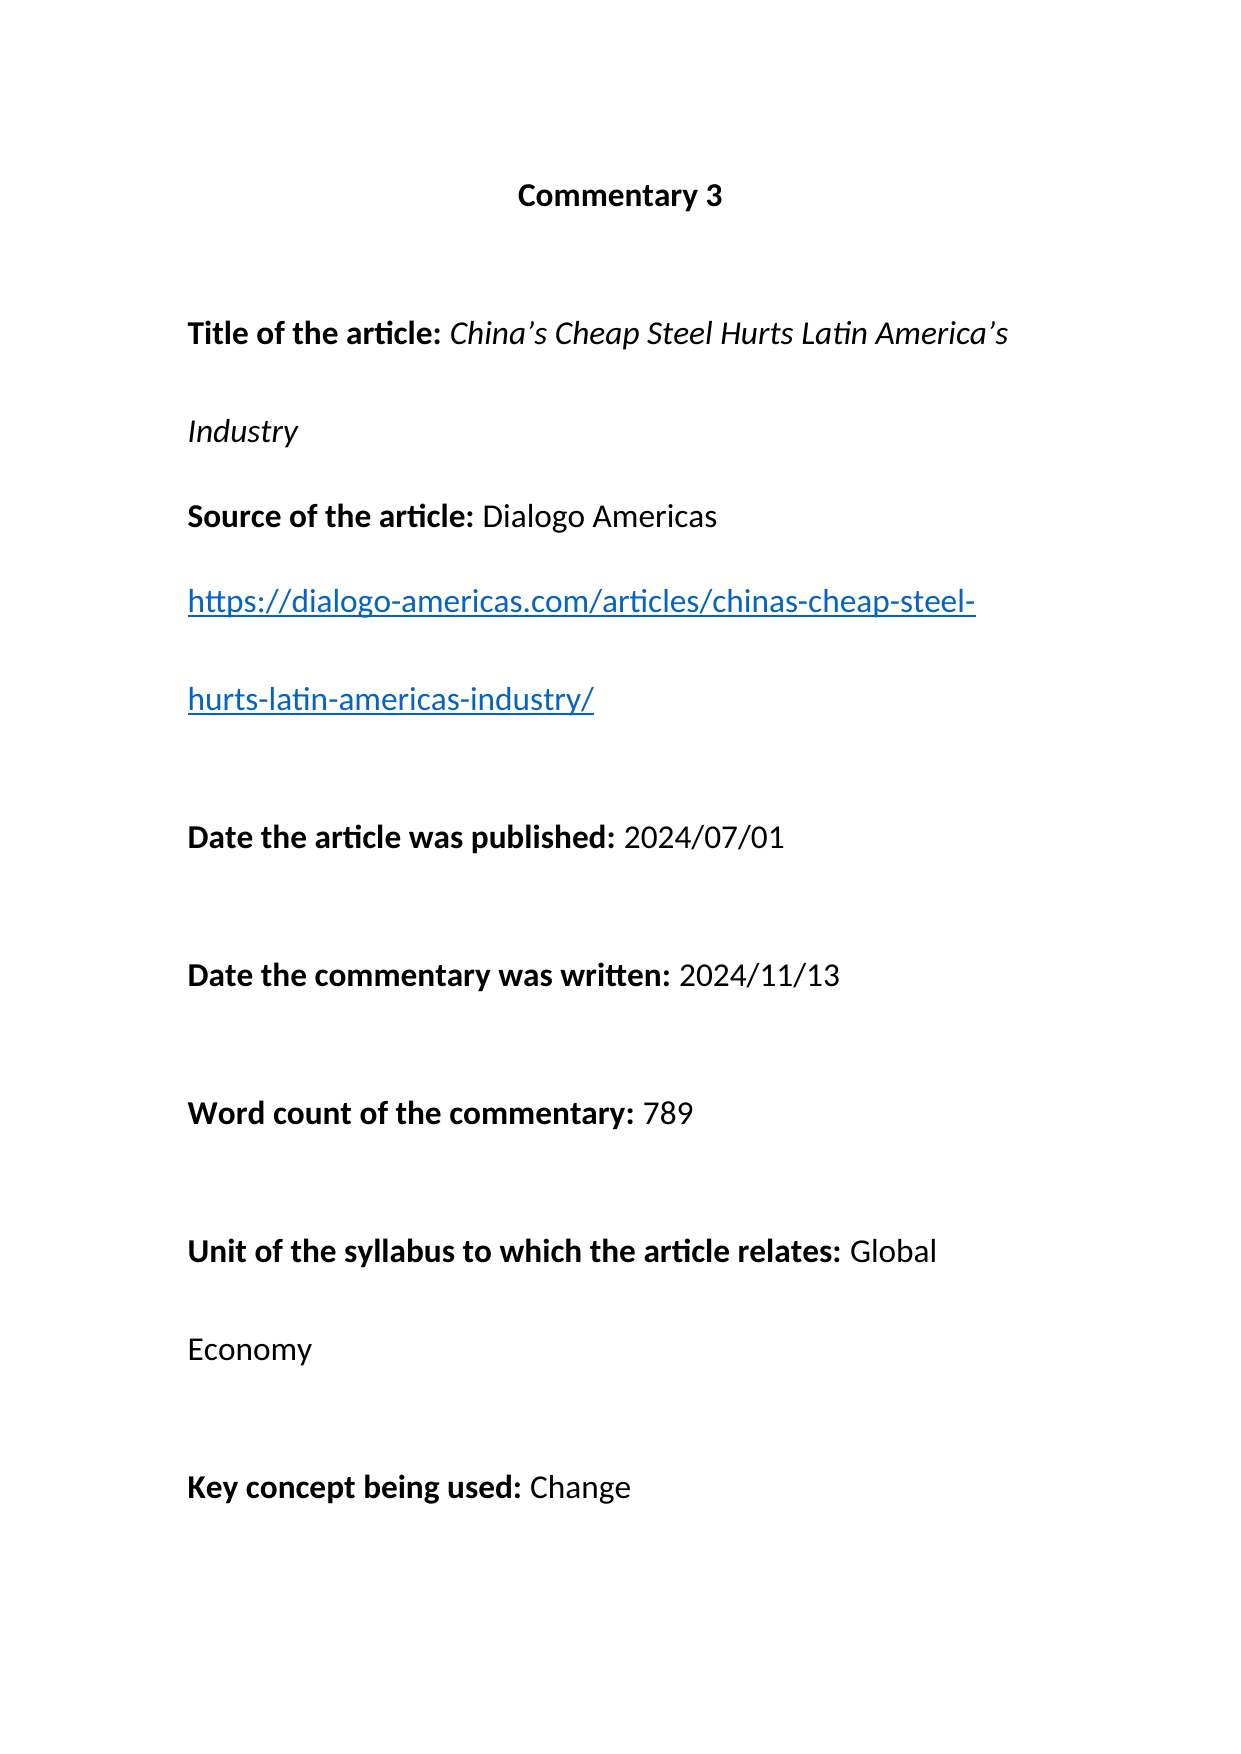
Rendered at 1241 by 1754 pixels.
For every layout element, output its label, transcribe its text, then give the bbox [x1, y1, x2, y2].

text https://dialogo-americas.com/articles/chinas-cheap-steel-hurts-latin-americas-industry/ [187, 568, 1053, 731]
text Word count of the commentary: 789 [187, 1080, 1053, 1145]
text Key concept being used: Change [187, 1454, 1053, 1519]
text Date the article was published: 2024/07/01 [187, 804, 1053, 869]
text Date the commentary was written: 2024/11/13 [187, 942, 1053, 1007]
text Title of the article: China’s Cheap Steel Hurts Latin America’s Industry [187, 300, 1053, 463]
text Unit of the syllabus to which the article relates: Global Economy [187, 1218, 1053, 1381]
text Commentary 3 [187, 162, 1053, 227]
text Source of the article: Dialogo Americas [187, 483, 1053, 548]
